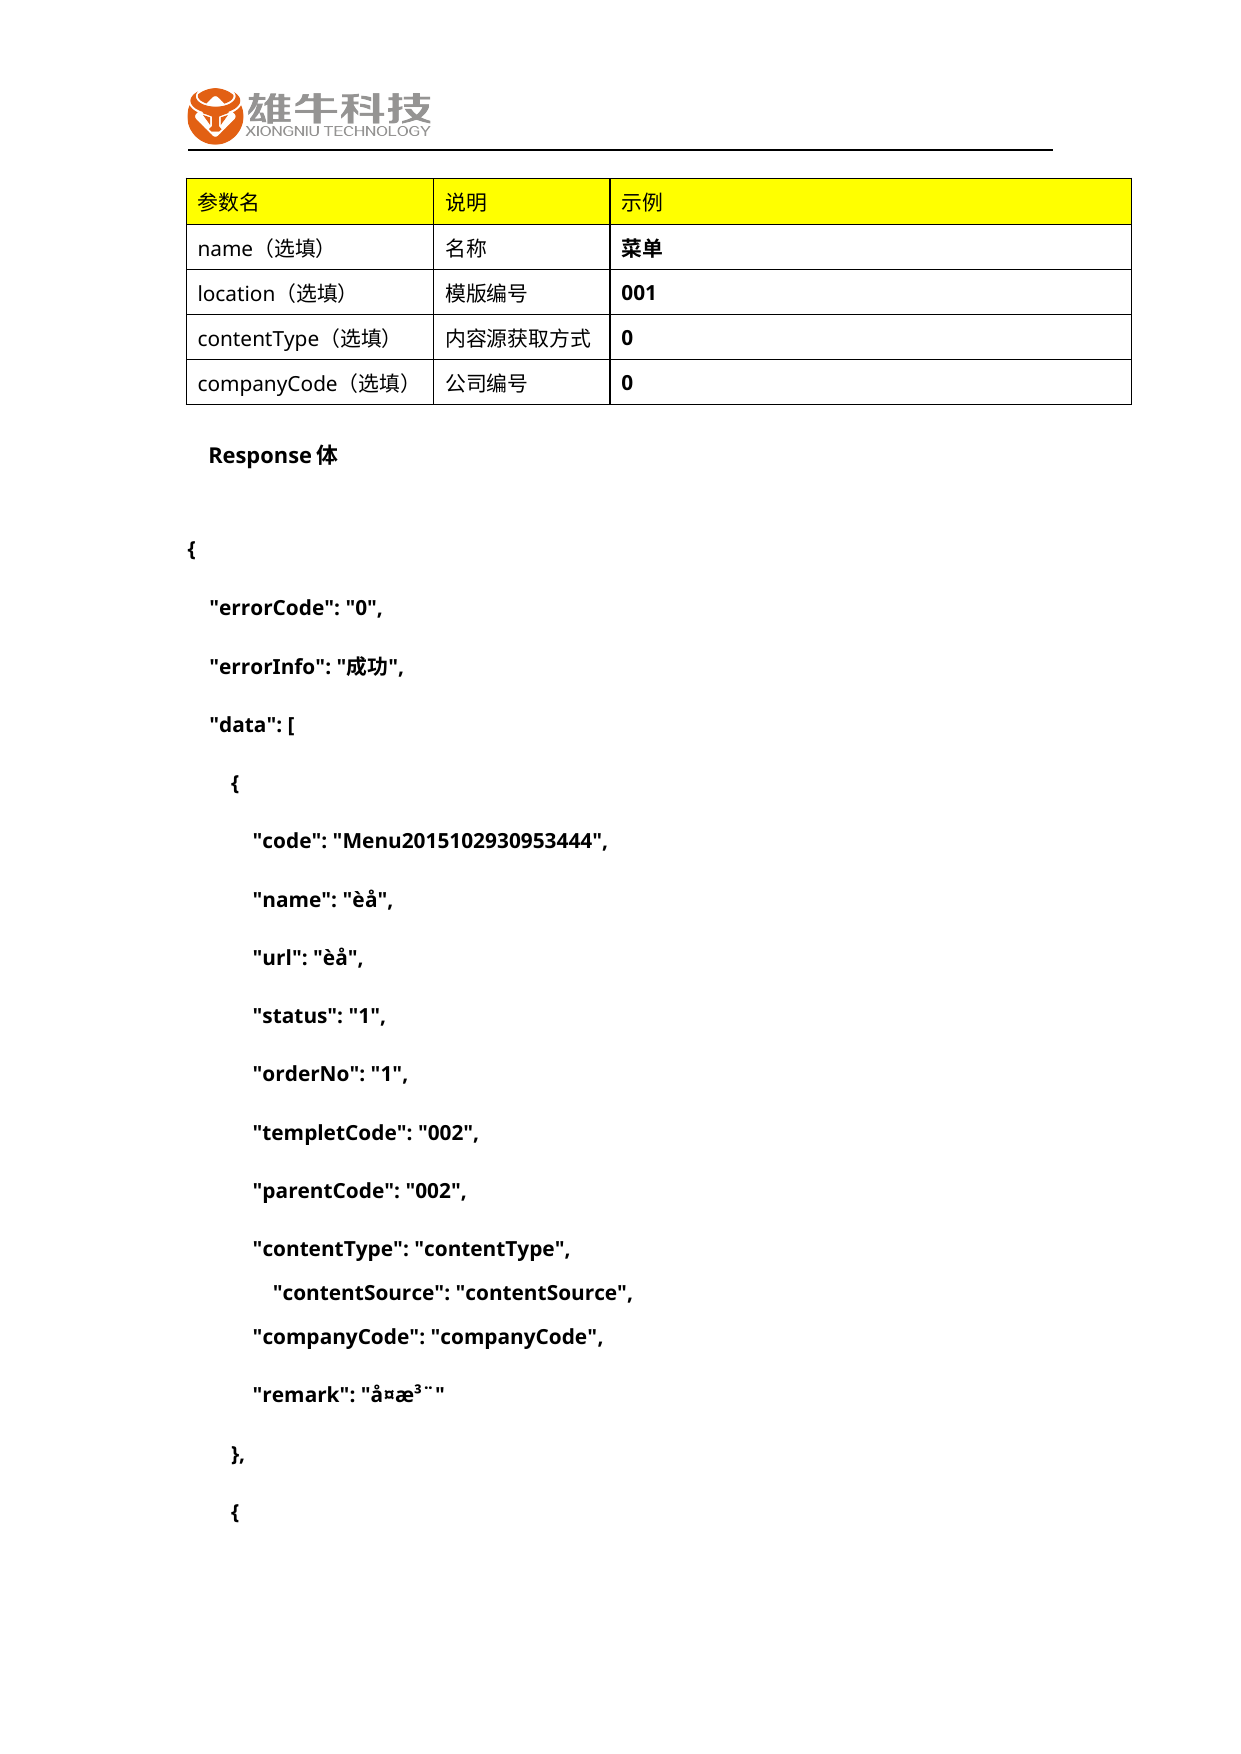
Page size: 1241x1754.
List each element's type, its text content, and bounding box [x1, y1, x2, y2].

text { [187, 1489, 1053, 1533]
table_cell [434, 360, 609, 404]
text "errorInfo": "成功", [187, 643, 1053, 687]
text "remark": "å¤æ³¨" [187, 1373, 1053, 1417]
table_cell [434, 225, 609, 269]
text "orderNo": "1", [187, 1052, 1053, 1096]
text "url": "èå", [187, 935, 1053, 979]
text "companyCode": "companyCode", [187, 1314, 1053, 1358]
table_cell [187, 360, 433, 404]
text }, [187, 1431, 1053, 1475]
text "data": [ [187, 702, 1053, 746]
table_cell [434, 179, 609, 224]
text { [187, 527, 1053, 571]
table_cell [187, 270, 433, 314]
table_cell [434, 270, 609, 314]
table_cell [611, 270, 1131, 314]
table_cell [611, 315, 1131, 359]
text { [187, 761, 1053, 804]
text "name": "èå", [187, 877, 1053, 921]
text "status": "1", [187, 993, 1053, 1037]
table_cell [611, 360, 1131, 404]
text "errorCode": "0", [187, 585, 1053, 629]
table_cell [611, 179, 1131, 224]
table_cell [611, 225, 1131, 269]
text "contentType": "contentType", [187, 1226, 1053, 1270]
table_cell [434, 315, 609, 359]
text "templetCode": "002", [187, 1110, 1053, 1154]
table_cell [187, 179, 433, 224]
text "contentSource": "contentSource", [187, 1270, 1053, 1314]
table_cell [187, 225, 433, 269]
picture [187, 88, 433, 147]
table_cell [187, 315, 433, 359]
text "code": "Menu2015102930953444", [187, 819, 1053, 863]
subtitle Response体 [202, 432, 1053, 476]
text "parentCode": "002", [187, 1168, 1053, 1212]
